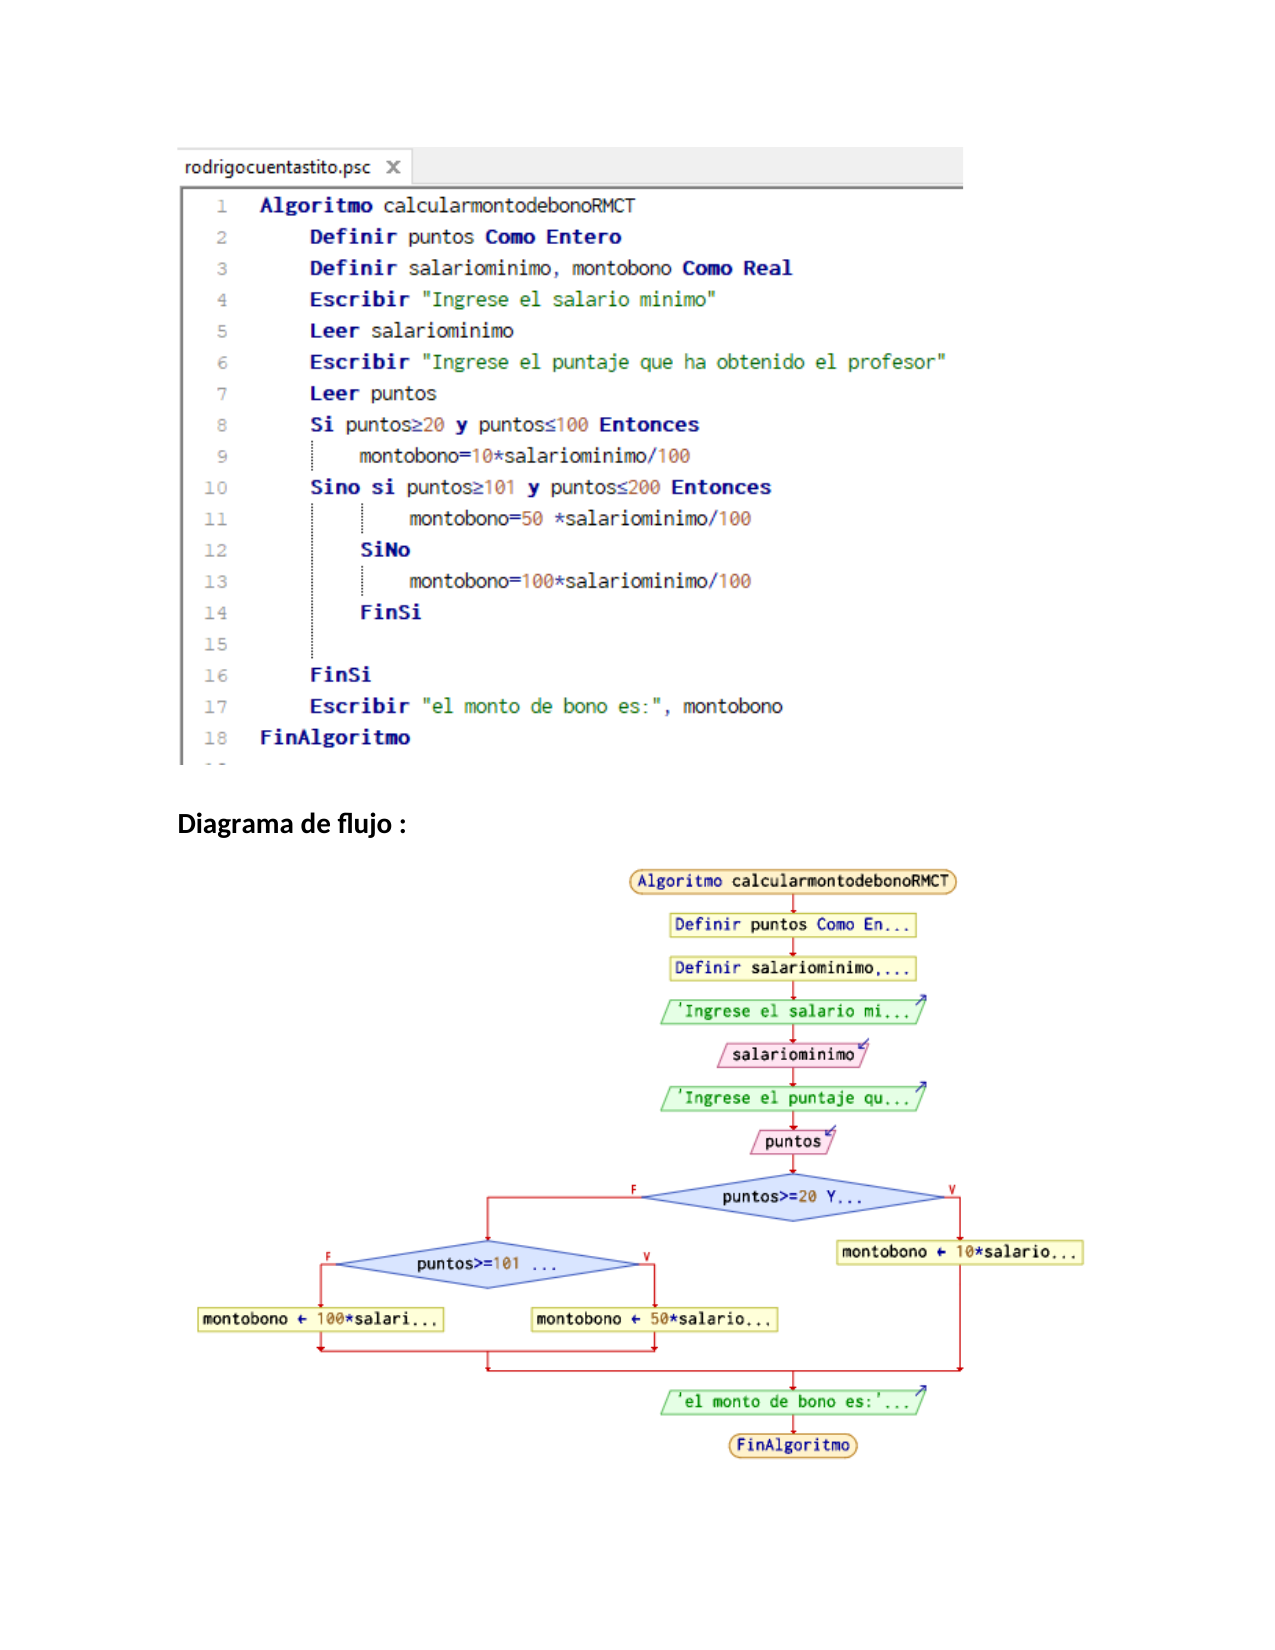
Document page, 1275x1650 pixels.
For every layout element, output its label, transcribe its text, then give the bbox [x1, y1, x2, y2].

picture [177, 843, 1098, 1472]
picture [177, 147, 964, 765]
text Diagrama de flujo : [177, 805, 1098, 841]
